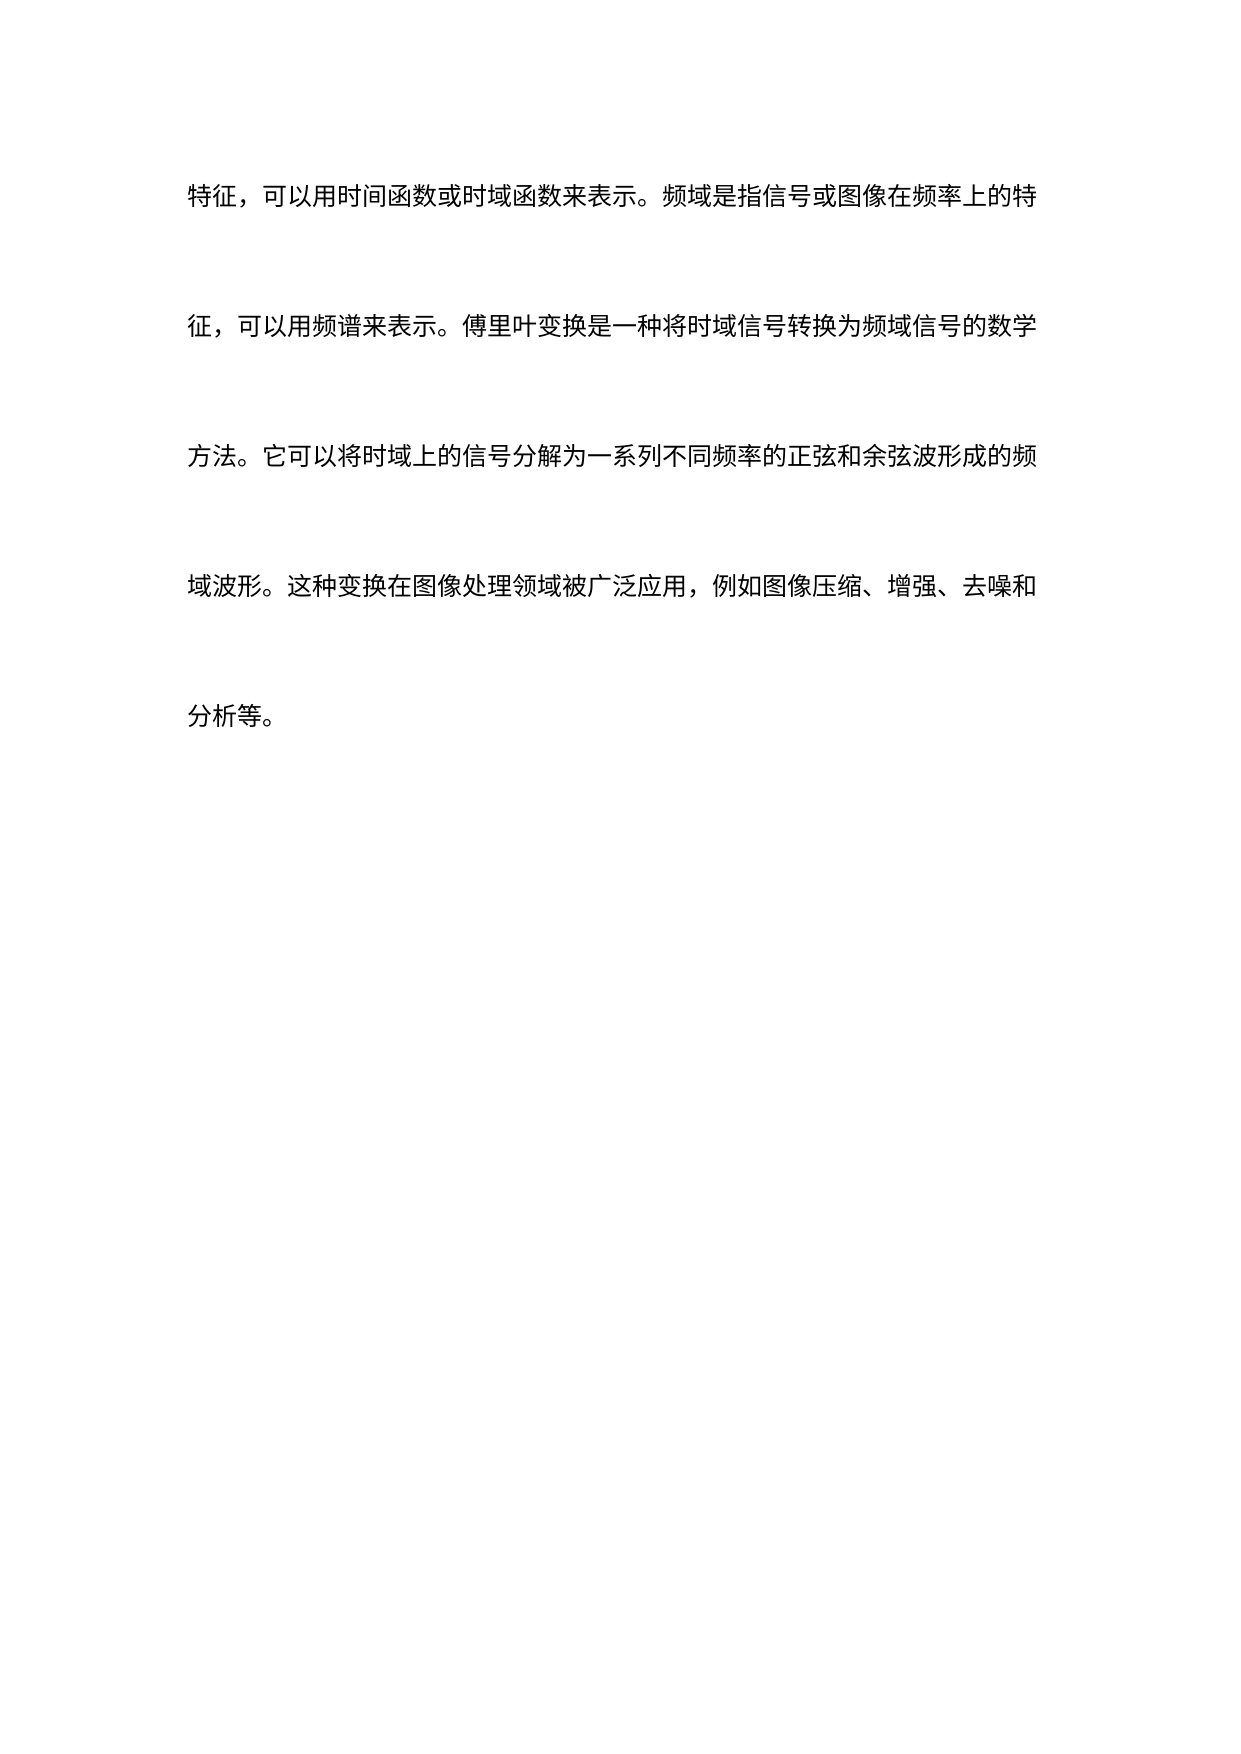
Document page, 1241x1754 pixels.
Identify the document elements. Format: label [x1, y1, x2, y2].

list [187, 162, 1053, 747]
